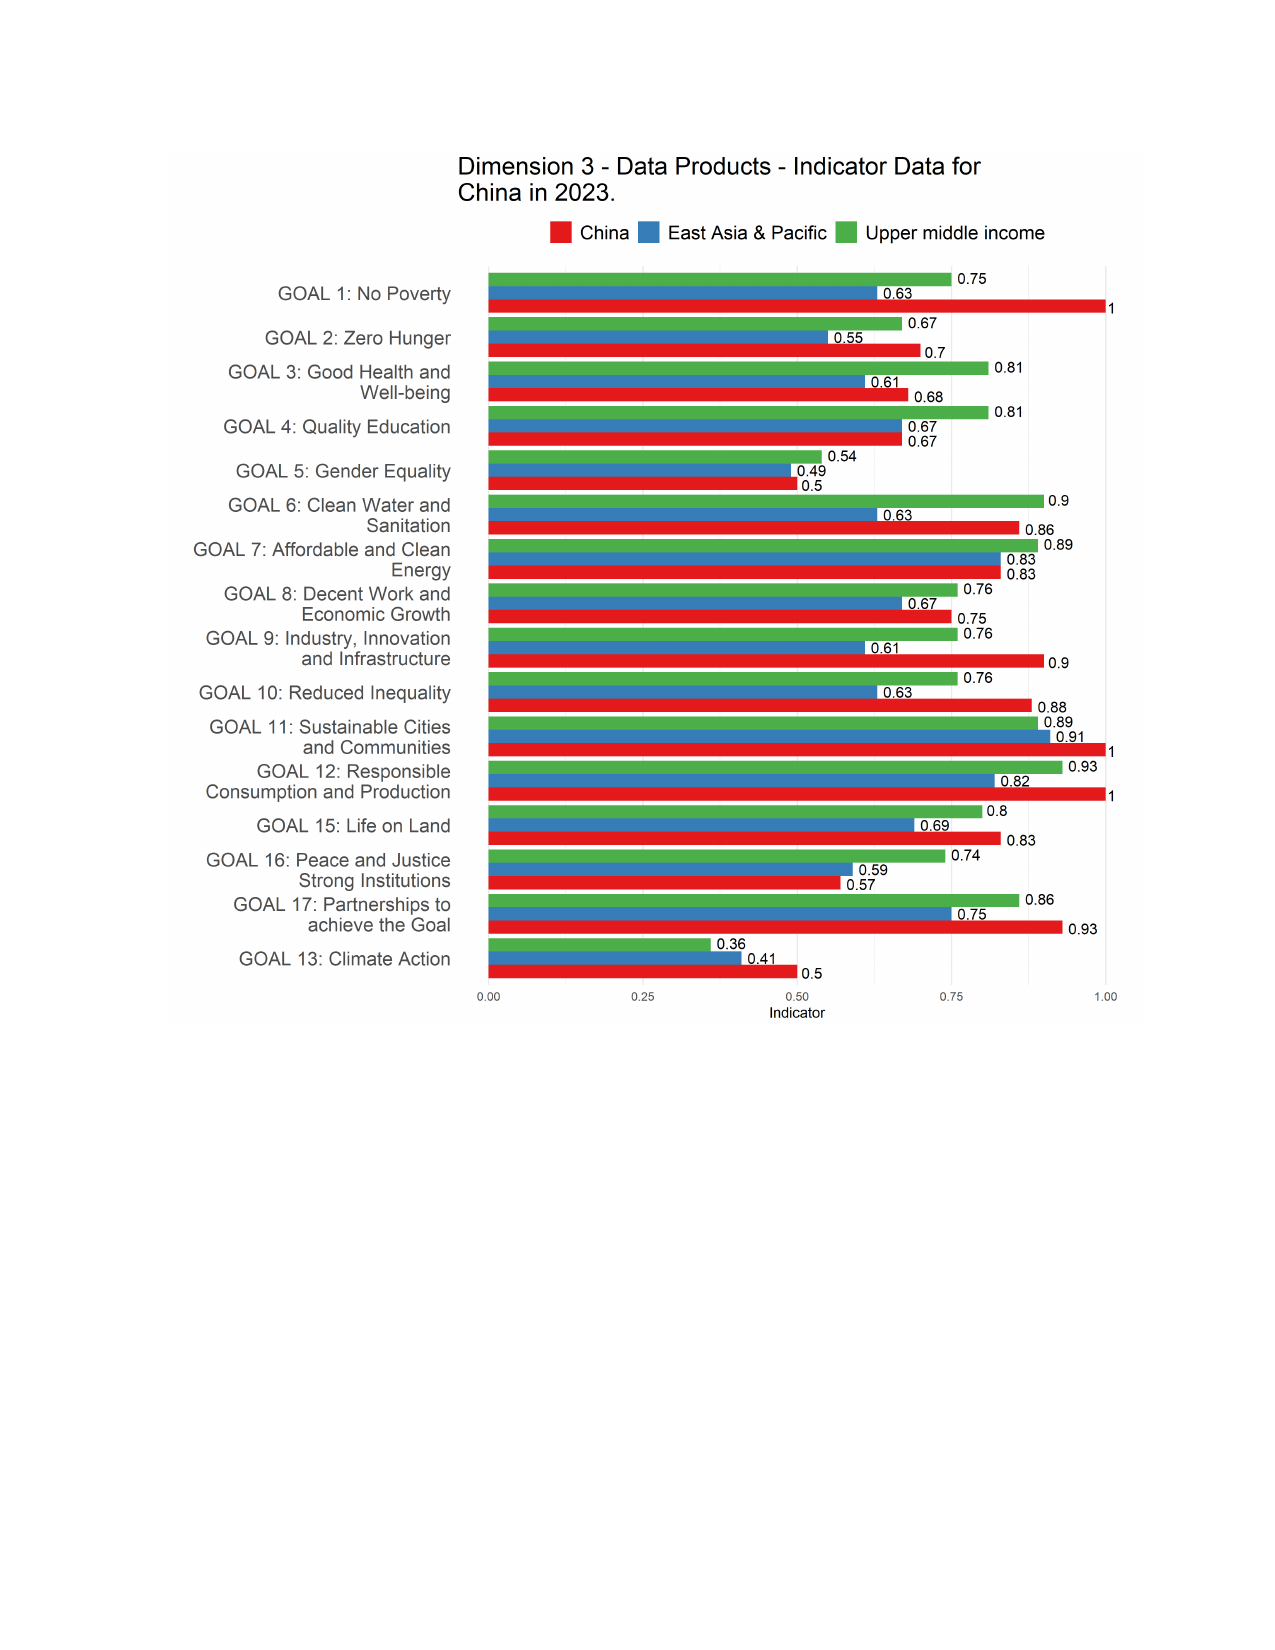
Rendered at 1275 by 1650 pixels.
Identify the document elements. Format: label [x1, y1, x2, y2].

picture [168, 150, 1144, 1028]
